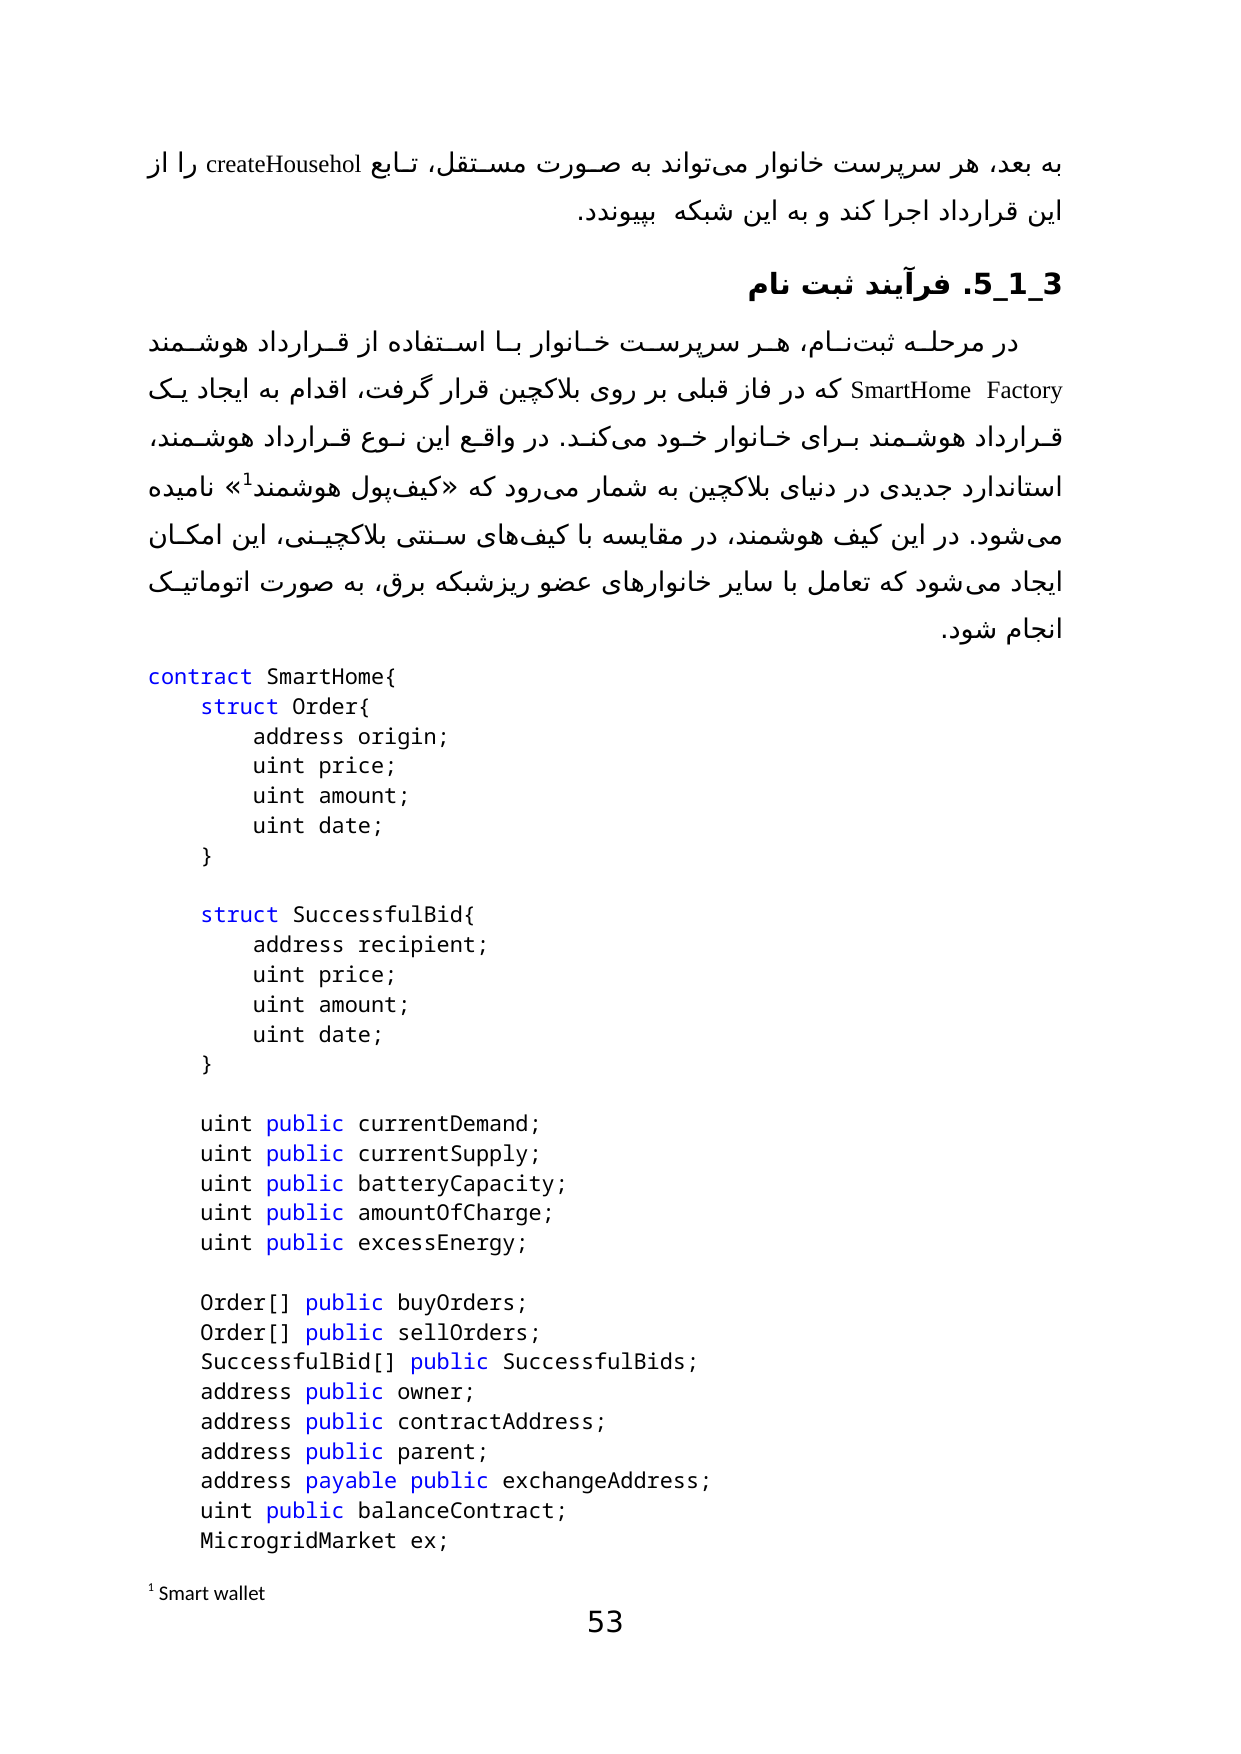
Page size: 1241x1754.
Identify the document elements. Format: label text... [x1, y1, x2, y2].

text address recipient; [148, 929, 1063, 959]
text uint amount; [148, 780, 1063, 810]
text address origin; [148, 721, 1063, 751]
text SuccessfulBid[] public SuccessfulBids; [148, 1346, 1063, 1376]
text uint date; [148, 810, 1063, 840]
text address public contractAddress; [148, 1406, 1063, 1436]
text uint price; [148, 959, 1063, 989]
text uint public amountOfCharge; [148, 1197, 1063, 1227]
text } [148, 840, 1063, 870]
text address payable public exchangeAddress; [148, 1466, 1063, 1495]
text uint amount; [148, 989, 1063, 1019]
list در مرحله ثبت‌نام، هر سرپرست خانوار با استفاده از قرارداد هوشمند SmartHome Factory که در فاز قبلی بر روی بلاکچین قرار گرفت، اقدام به ایجاد یک قرارداد هوشمند برای خانوار خود می‌کند. در واقع این نوع قرارداد هوشمند، استاندارد جدیدی در دنیای بلاکچین به شمار می‌رود که «کیف‌پول هوشمند» نامیده می‌شود. در این کیف هوشمند، در مقایسه با کیف‌های سنتی بلاکچینی، این امکان ایجاد می‌شود که تعامل با سایر خانوارهای عضو ریزشبکه برق، به صورت اتوماتیک انجام شود. [148, 326, 1063, 645]
text contract SmartHome{ [148, 661, 1063, 691]
text address public parent; [148, 1436, 1063, 1466]
text uint price; [148, 751, 1063, 780]
text MicrogridMarket ex; [148, 1525, 1063, 1555]
text } [148, 1048, 1063, 1078]
text uint public currentSupply; [148, 1138, 1063, 1168]
text uint public excessEnergy; [148, 1227, 1063, 1257]
text Order[] public buyOrders; [148, 1287, 1063, 1317]
text struct SuccessfulBid{ [148, 899, 1063, 929]
text uint public balanceContract; [148, 1495, 1063, 1525]
text struct Order{ [148, 691, 1063, 721]
text uint date; [148, 1019, 1063, 1048]
text uint public batteryCapacity; [148, 1168, 1063, 1197]
text Order[] public sellOrders; [148, 1317, 1063, 1346]
text uint public currentDemand; [148, 1108, 1063, 1138]
text address public owner; [148, 1376, 1063, 1406]
title 3_1_5. فرآیند ثبت نام [148, 267, 1063, 301]
